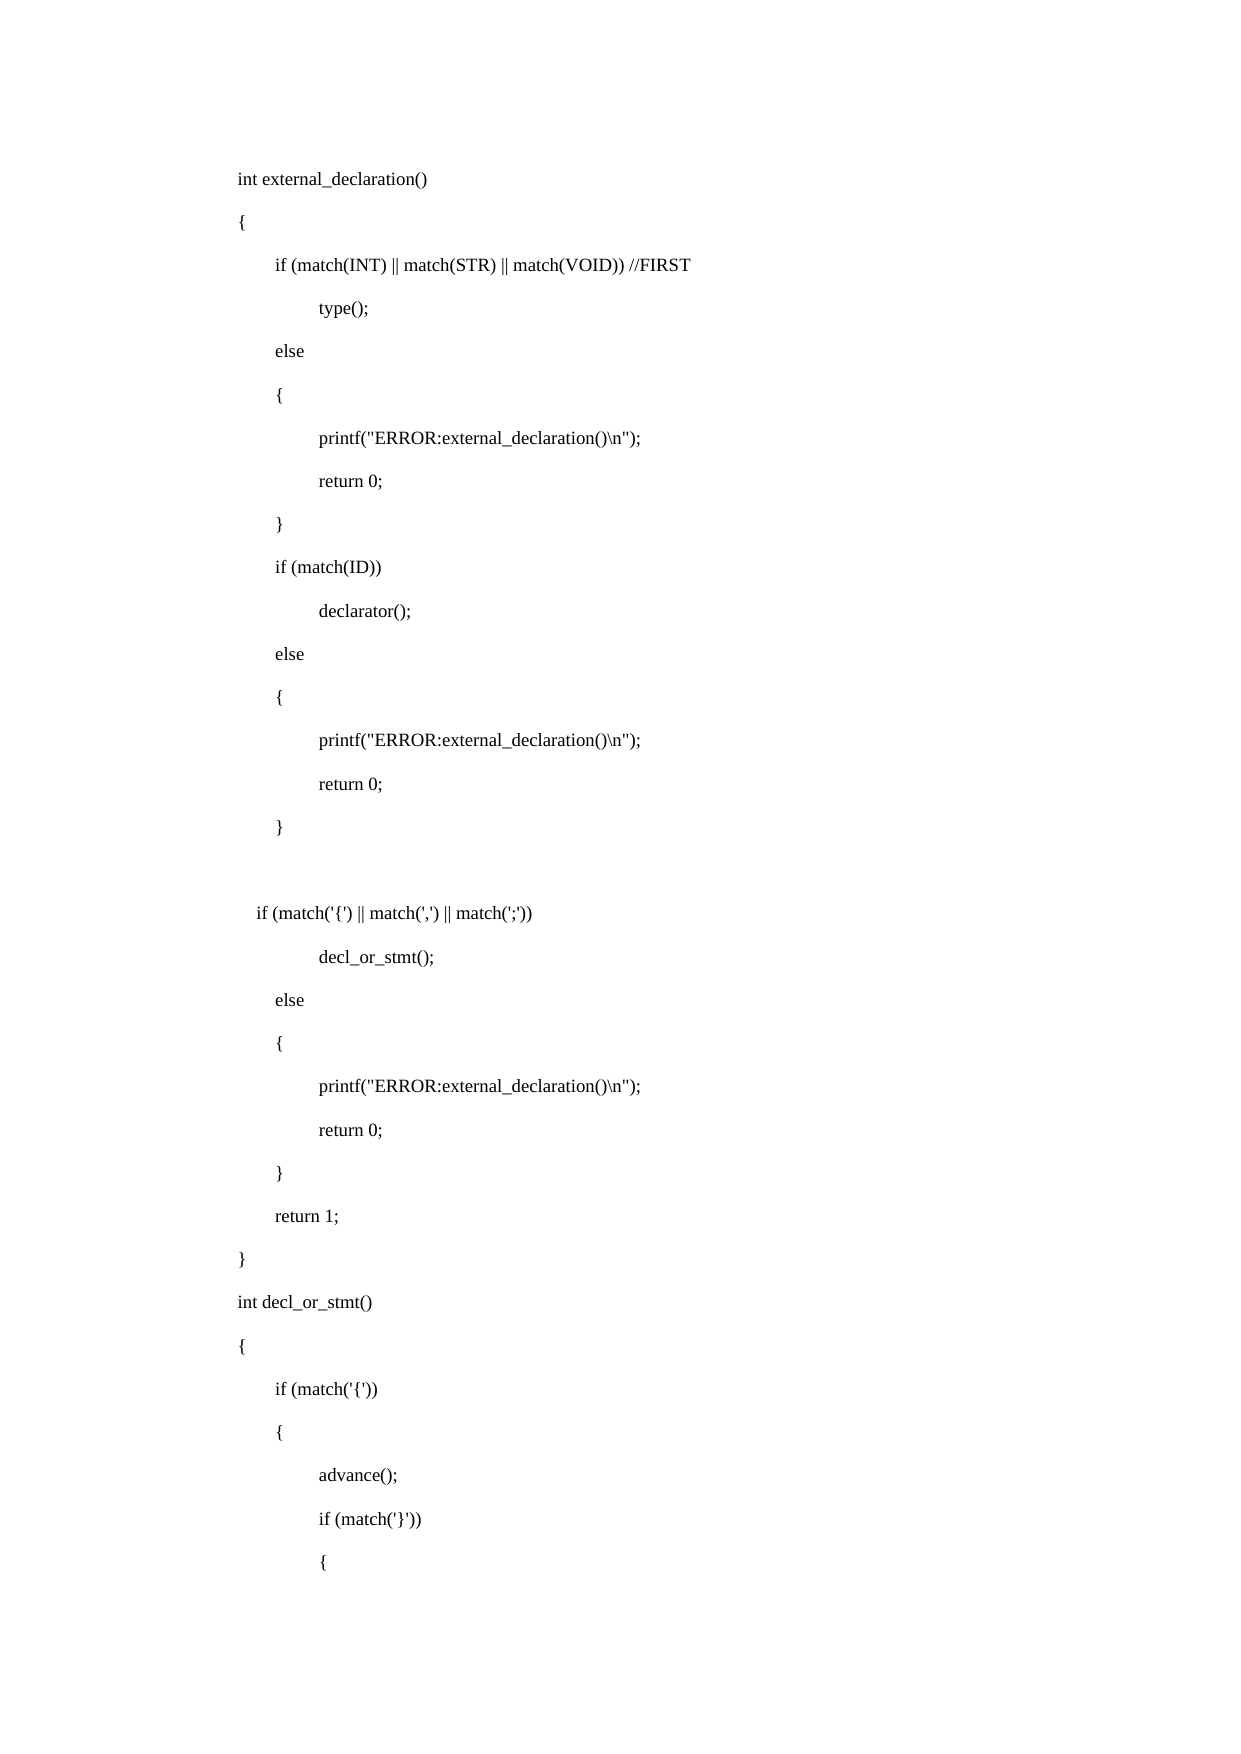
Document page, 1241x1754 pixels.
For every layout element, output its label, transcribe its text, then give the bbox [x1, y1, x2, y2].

text int decl_or_stmt() [237, 1286, 1053, 1318]
text { [237, 1329, 1053, 1362]
text return 1; [237, 1199, 1053, 1232]
text { [237, 378, 1053, 411]
text decl_or_stmt(); [237, 940, 1053, 973]
text return 0; [237, 464, 1053, 497]
text { [237, 1545, 1053, 1578]
text } [237, 810, 1053, 843]
text int external_declaration() [237, 162, 1053, 194]
text } [237, 508, 1053, 540]
text if (match(ID)) [237, 551, 1053, 583]
text return 0; [237, 1113, 1053, 1146]
text { [237, 681, 1053, 713]
text } [237, 1156, 1053, 1189]
text declarator(); [237, 594, 1053, 627]
text else [237, 983, 1053, 1016]
text { [237, 1416, 1053, 1448]
text if (match('}')) [237, 1502, 1053, 1534]
text type(); [237, 292, 1053, 324]
text if (match('{') || match(',') || match(';')) [237, 897, 1053, 929]
text } [237, 1243, 1053, 1275]
text { [237, 1027, 1053, 1059]
text advance(); [237, 1459, 1053, 1491]
text if (match('{')) [237, 1372, 1053, 1405]
text printf("ERROR:external_declaration()\n"); [237, 1070, 1053, 1102]
text else [237, 637, 1053, 670]
text else [237, 335, 1053, 367]
text printf("ERROR:external_declaration()\n"); [237, 421, 1053, 454]
text return 0; [237, 767, 1053, 800]
text if (match(INT) || match(STR) || match(VOID)) //FIRST [237, 248, 1053, 281]
text { [237, 205, 1053, 238]
text printf("ERROR:external_declaration()\n"); [237, 724, 1053, 756]
